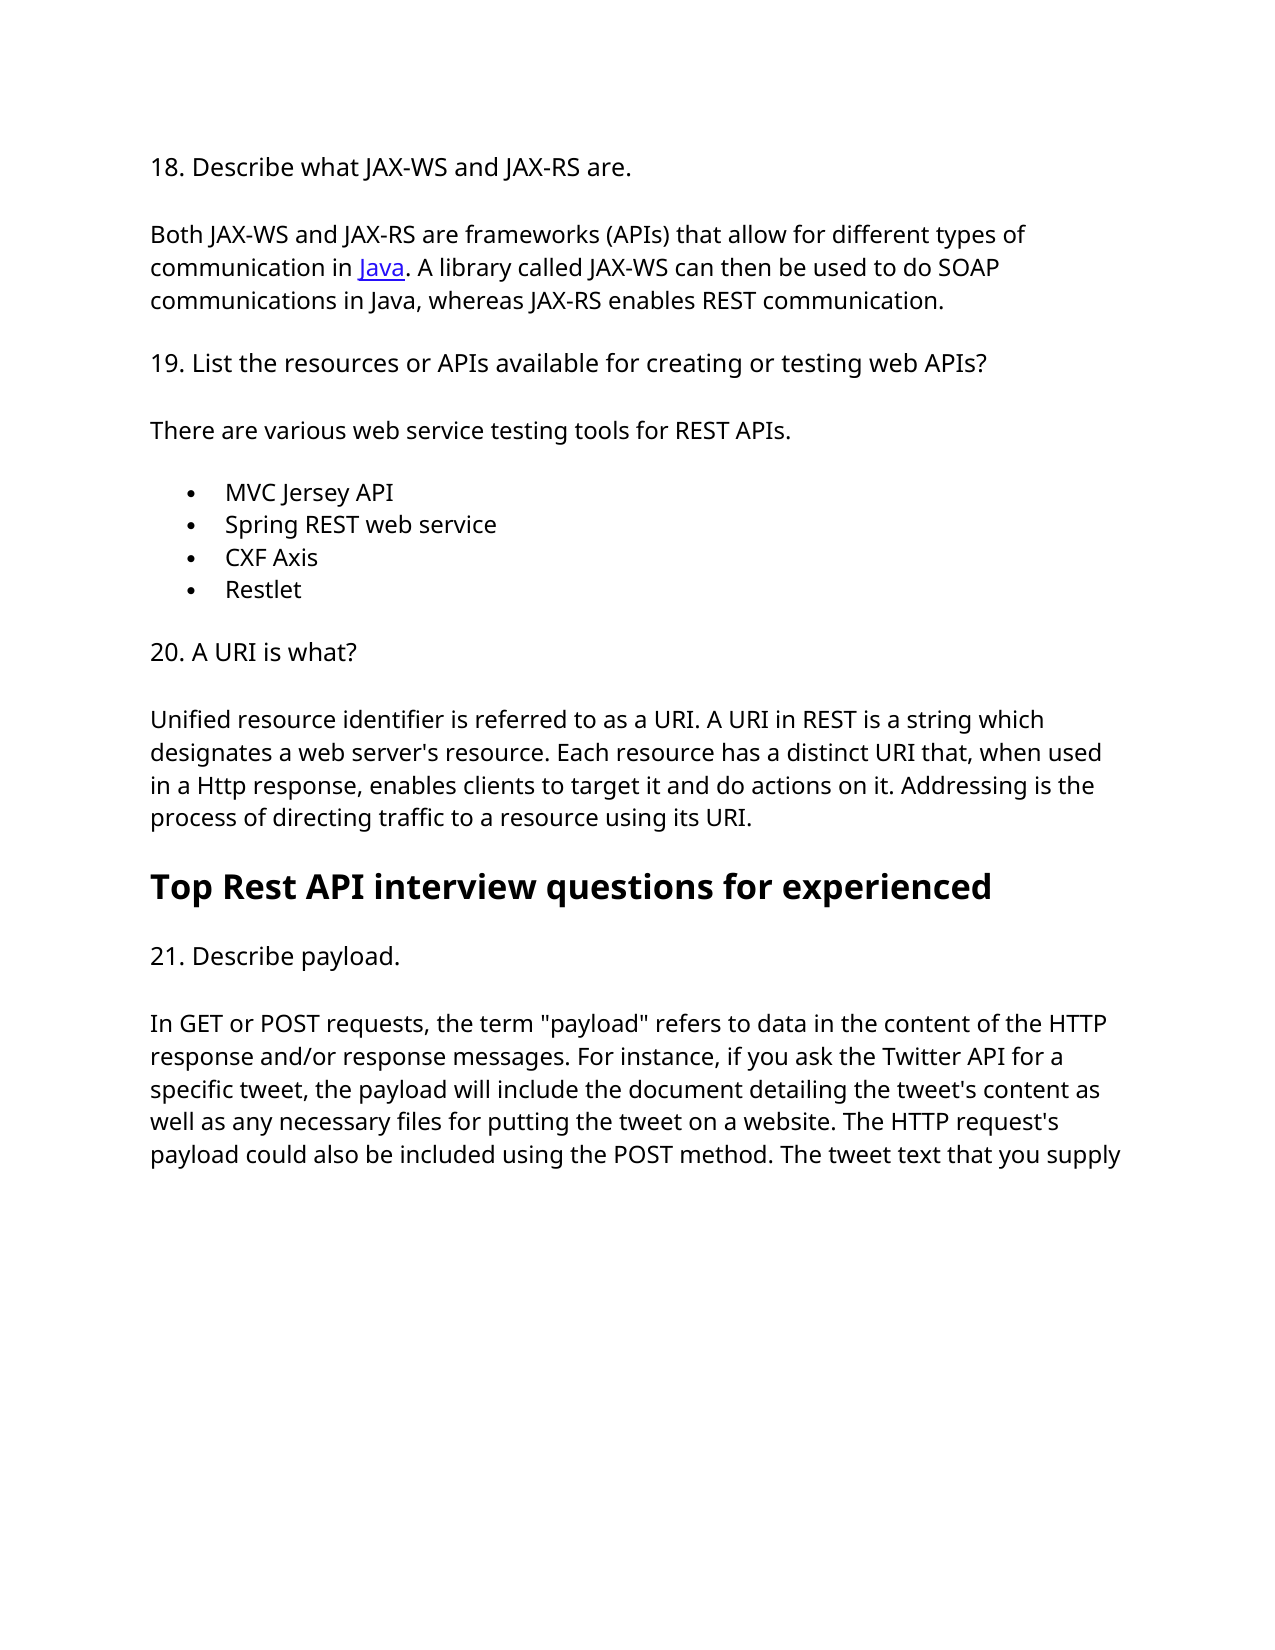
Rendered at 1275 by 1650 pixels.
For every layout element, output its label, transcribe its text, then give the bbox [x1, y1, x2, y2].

text Both JAX-WS and JAX-RS are frameworks (APIs) that allow for different types of communication in Java. A library called JAX-WS can then be used to do SOAP communications in Java, whereas JAX-RS enables REST communication. [150, 218, 1125, 316]
subtitle 18. Describe what JAX-WS and JAX-RS are. [150, 150, 1125, 184]
list Spring REST web service [187, 508, 1125, 541]
list Restlet [187, 573, 1125, 606]
list CXF Axis [187, 541, 1125, 573]
text There are various web service testing tools for REST APIs. [150, 414, 1125, 446]
subtitle 21. Describe payload. [150, 939, 1125, 973]
subtitle Top Rest API interview questions for experienced [150, 863, 1125, 910]
subtitle 19. List the resources or APIs available for creating or testing web APIs? [150, 345, 1125, 379]
list MVC Jersey API [187, 475, 1125, 508]
subtitle 20. A URI is what? [150, 635, 1125, 669]
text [150, 1007, 1125, 1170]
text Unified resource identifier is referred to as a URI. A URI in REST is a string which designates a web server's resource. Each resource has a distinct URI that, when used in a Http response, enables clients to target it and do actions on it. Addressing is the process of directing traffic to a resource using its URI. [150, 703, 1125, 834]
